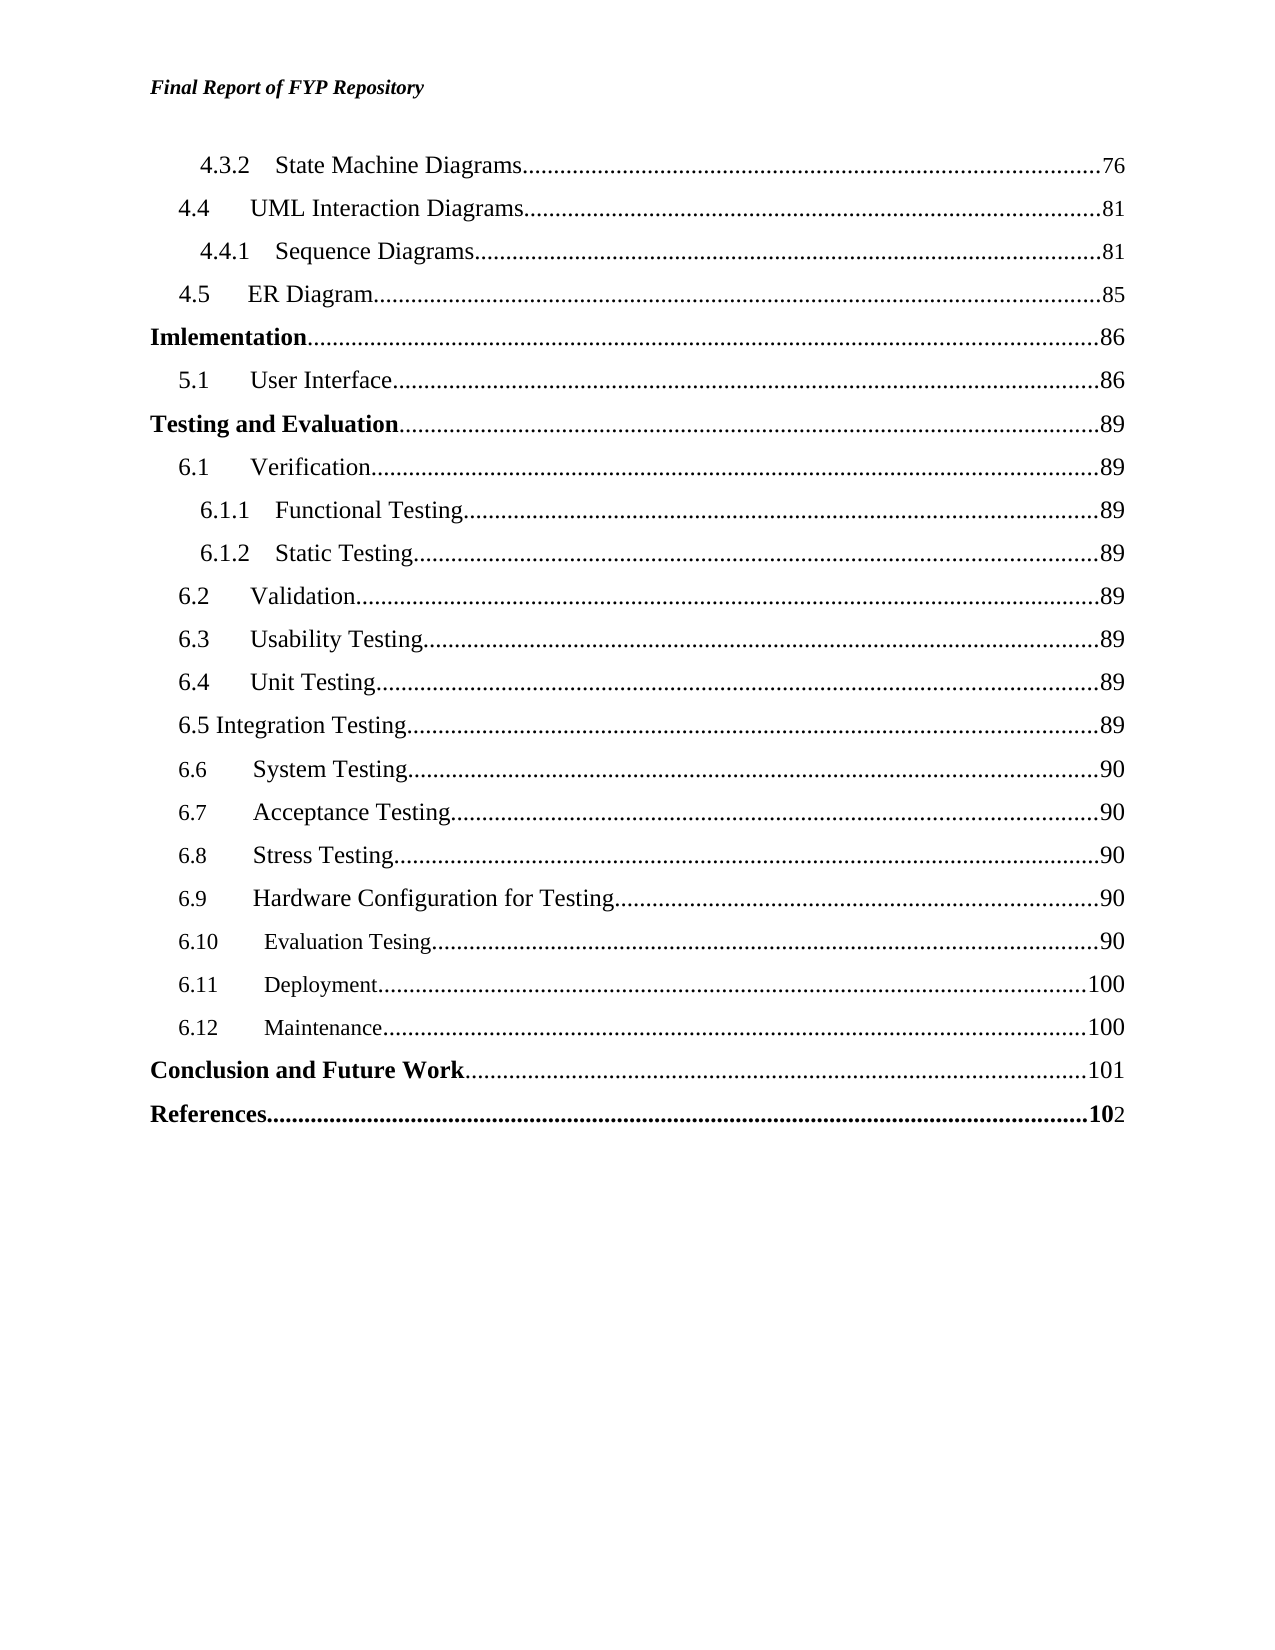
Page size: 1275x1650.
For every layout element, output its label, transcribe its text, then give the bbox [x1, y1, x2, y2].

text Conclusion and Future Work 101 [150, 1056, 1125, 1084]
text 6.6 System Testing 90 [178, 754, 1125, 782]
text 4.5 ER Diagram 85 [150, 279, 1125, 308]
list Integration Testing 89 [178, 711, 1125, 739]
text 6.1.1 Functional Testing 89 [200, 495, 1125, 524]
text 6.12 Maintenance 100 [178, 1012, 1125, 1041]
text 4.4.1 Sequence Diagrams 81 [200, 236, 1125, 265]
text 6.7 Acceptance Testing 90 [178, 797, 1125, 826]
text 6.9 Hardware Configuration for Testing 90 [178, 883, 1125, 912]
text 6.1 Verification 89 [178, 452, 1125, 481]
text 6.10 Evaluation Tesing 90 [178, 926, 1125, 955]
text 5.1 User Interface 86 [178, 366, 1125, 394]
text 6.8 Stress Testing 90 [178, 840, 1125, 869]
text 6.2 Validation 89 [178, 581, 1125, 610]
text 4.3.2 State Machine Diagrams 76 [200, 150, 1125, 179]
text 6.4 Unit Testing 89 [178, 667, 1125, 696]
text 4.4 UML Interaction Diagrams 81 [178, 193, 1125, 222]
text 6.1.2 Static Testing 89 [200, 538, 1125, 567]
text Testing and Evaluation 89 [150, 409, 1125, 437]
text References 102 [150, 1099, 1125, 1127]
text Imlementation 86 [150, 322, 1125, 351]
text 6.11 Deployment 100 [178, 969, 1125, 998]
text 6.3 Usability Testing 89 [178, 624, 1125, 653]
